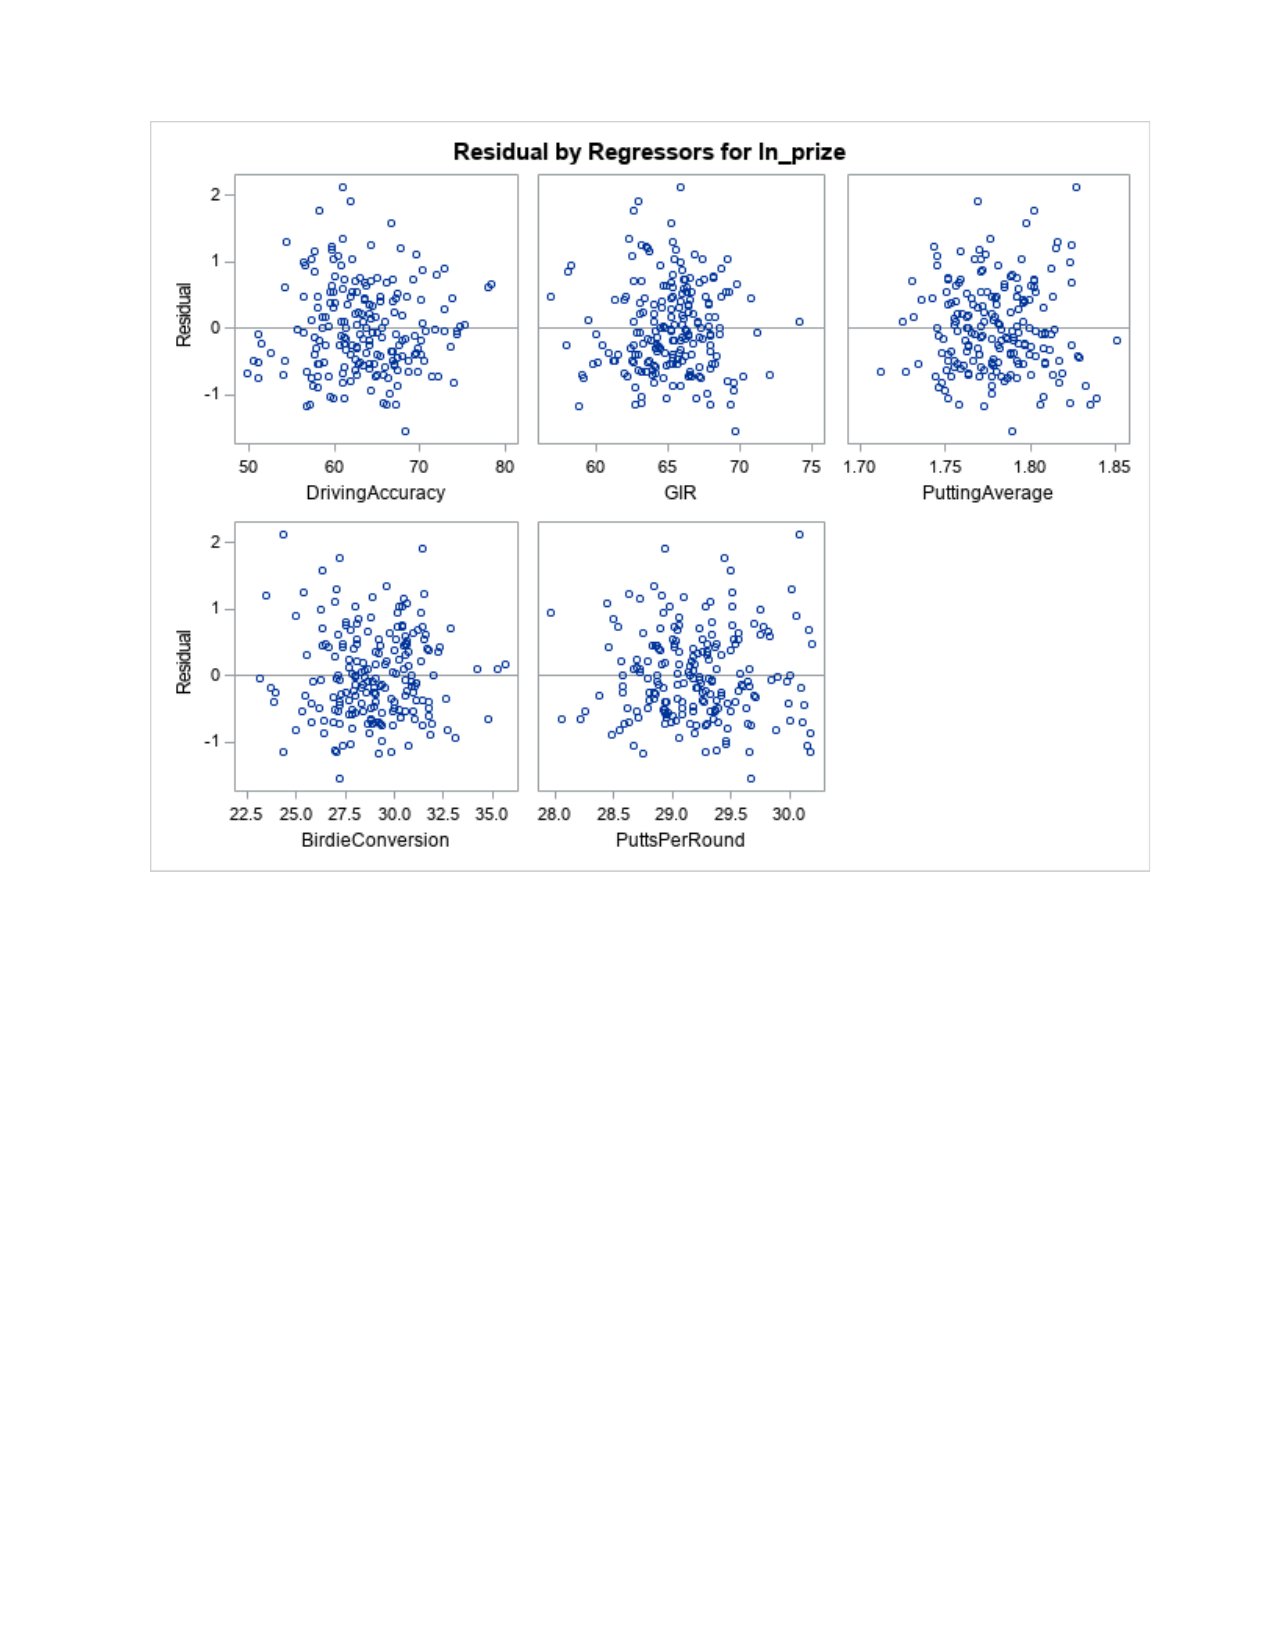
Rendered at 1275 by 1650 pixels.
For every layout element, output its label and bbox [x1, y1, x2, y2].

picture [150, 121, 1150, 872]
